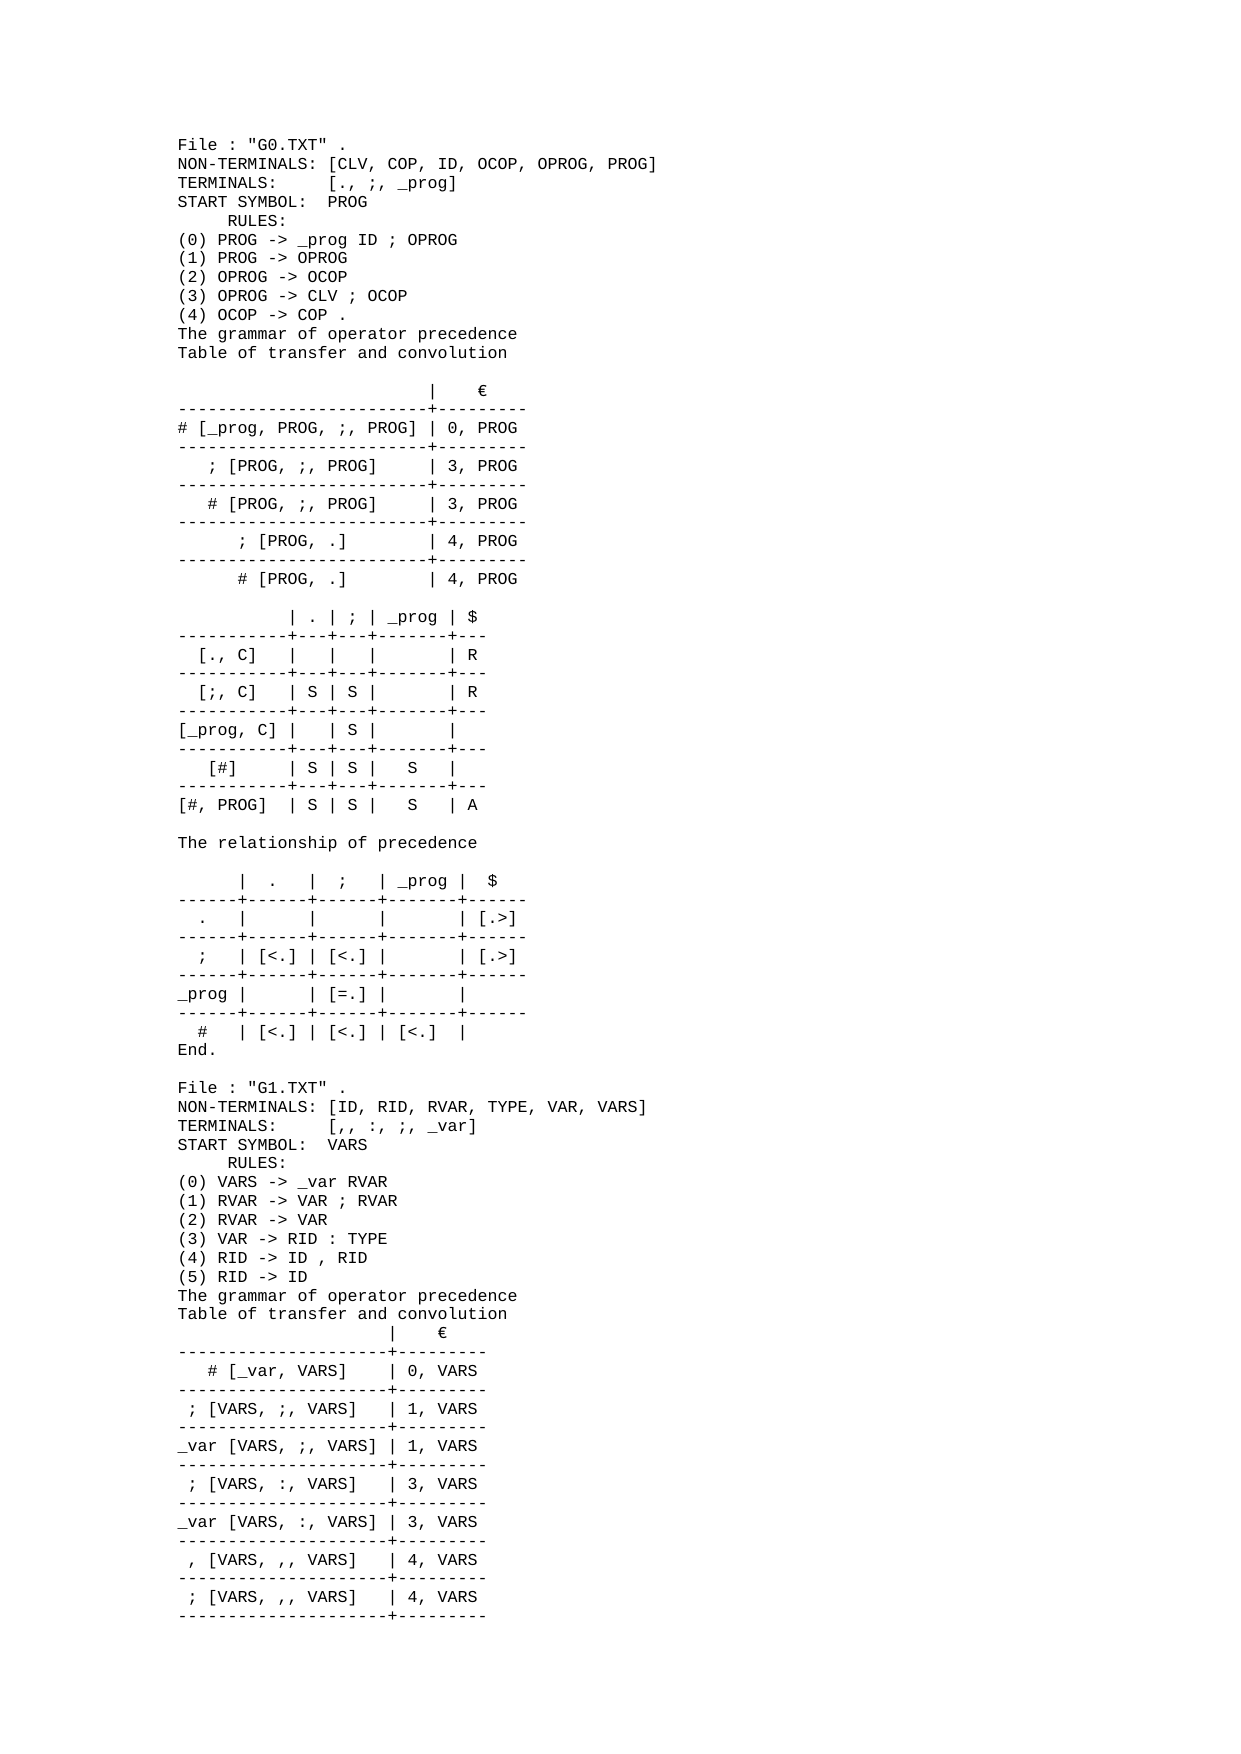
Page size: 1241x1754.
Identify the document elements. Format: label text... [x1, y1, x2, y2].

text (4) RID -> ID , RID [177, 1249, 1152, 1268]
text RULES: [177, 1155, 1152, 1174]
text -------------------------+--------- [177, 476, 1152, 495]
text [#] | S | S | S | [177, 759, 1152, 778]
text | . | ; | _prog | $ [177, 872, 1152, 891]
text ---------------------+--------- [177, 1570, 1152, 1589]
text _var [VARS, :, VARS] | 3, VARS [177, 1513, 1152, 1532]
text # [_var, VARS] | 0, VARS [177, 1362, 1152, 1381]
text TERMINALS: [., ;, _prog] [177, 175, 1152, 193]
text START SYMBOL: PROG [177, 193, 1152, 212]
text ------+------+------+-------+------ [177, 891, 1152, 910]
text ---------------------+--------- [177, 1381, 1152, 1400]
text -----------+---+---+-------+--- [177, 665, 1152, 684]
text The relationship of precedence [177, 834, 1152, 853]
text End. [177, 1042, 1152, 1061]
text ------+------+------+-------+------ [177, 1004, 1152, 1023]
text START SYMBOL: VARS [177, 1136, 1152, 1155]
text ; [PROG, .] | 4, PROG [177, 533, 1152, 552]
text -----------+---+---+-------+--- [177, 740, 1152, 759]
text ---------------------+--------- [177, 1494, 1152, 1513]
text -----------+---+---+-------+--- [177, 703, 1152, 721]
text ; | [<.] | [<.] | | [.>] [177, 948, 1152, 967]
text -------------------------+--------- [177, 552, 1152, 571]
text TERMINALS: [,, :, ;, _var] [177, 1117, 1152, 1136]
text File : "G1.TXT" . [177, 1080, 1152, 1098]
text ; [VARS, :, VARS] | 3, VARS [177, 1476, 1152, 1494]
text | € [177, 382, 1152, 401]
text -------------------------+--------- [177, 439, 1152, 457]
text (2) OPROG -> OCOP [177, 269, 1152, 288]
text ; [VARS, ,, VARS] | 4, VARS [177, 1589, 1152, 1608]
text ---------------------+--------- [177, 1532, 1152, 1551]
text ; [PROG, ;, PROG] | 3, PROG [177, 457, 1152, 476]
text The grammar of operator precedence [177, 326, 1152, 344]
text ------+------+------+-------+------ [177, 929, 1152, 948]
text (4) OCOP -> COP . [177, 307, 1152, 326]
text -------------------------+--------- [177, 514, 1152, 533]
text NON-TERMINALS: [ID, RID, RVAR, TYPE, VAR, VARS] [177, 1098, 1152, 1117]
text _prog | | [=.] | | [177, 985, 1152, 1004]
text | . | ; | _prog | $ [177, 608, 1152, 627]
text File : "G0.TXT" . [177, 137, 1152, 156]
text -----------+---+---+-------+--- [177, 778, 1152, 797]
text RULES: [177, 212, 1152, 231]
text | € [177, 1325, 1152, 1344]
text -----------+---+---+-------+--- [177, 627, 1152, 646]
text ------+------+------+-------+------ [177, 967, 1152, 985]
text (0) PROG -> _prog ID ; OPROG [177, 231, 1152, 250]
text . | | | | [.>] [177, 910, 1152, 929]
text [#, PROG] | S | S | S | A [177, 797, 1152, 816]
text (3) VAR -> RID : TYPE [177, 1231, 1152, 1249]
text _var [VARS, ;, VARS] | 1, VARS [177, 1438, 1152, 1457]
text # [PROG, .] | 4, PROG [177, 571, 1152, 589]
text -------------------------+--------- [177, 401, 1152, 420]
text (0) VARS -> _var RVAR [177, 1174, 1152, 1193]
text [;, C] | S | S | | R [177, 684, 1152, 703]
text (1) PROG -> OPROG [177, 250, 1152, 269]
text The grammar of operator precedence [177, 1287, 1152, 1306]
text NON-TERMINALS: [CLV, COP, ID, OCOP, OPROG, PROG] [177, 156, 1152, 175]
text ; [VARS, ;, VARS] | 1, VARS [177, 1400, 1152, 1419]
text ---------------------+--------- [177, 1608, 1152, 1626]
text ---------------------+--------- [177, 1419, 1152, 1438]
text (5) RID -> ID [177, 1268, 1152, 1287]
text ---------------------+--------- [177, 1457, 1152, 1476]
text (2) RVAR -> VAR [177, 1212, 1152, 1231]
text Table of transfer and convolution [177, 344, 1152, 363]
text [., C] | | | | R [177, 646, 1152, 665]
text ---------------------+--------- [177, 1344, 1152, 1362]
text # [_prog, PROG, ;, PROG] | 0, PROG [177, 420, 1152, 439]
text # [PROG, ;, PROG] | 3, PROG [177, 495, 1152, 514]
text Table of transfer and convolution [177, 1306, 1152, 1325]
text (3) OPROG -> CLV ; OCOP [177, 288, 1152, 307]
text [_prog, C] | | S | | [177, 721, 1152, 740]
text , [VARS, ,, VARS] | 4, VARS [177, 1551, 1152, 1570]
text # | [<.] | [<.] | [<.] | [177, 1023, 1152, 1042]
text (1) RVAR -> VAR ; RVAR [177, 1193, 1152, 1212]
